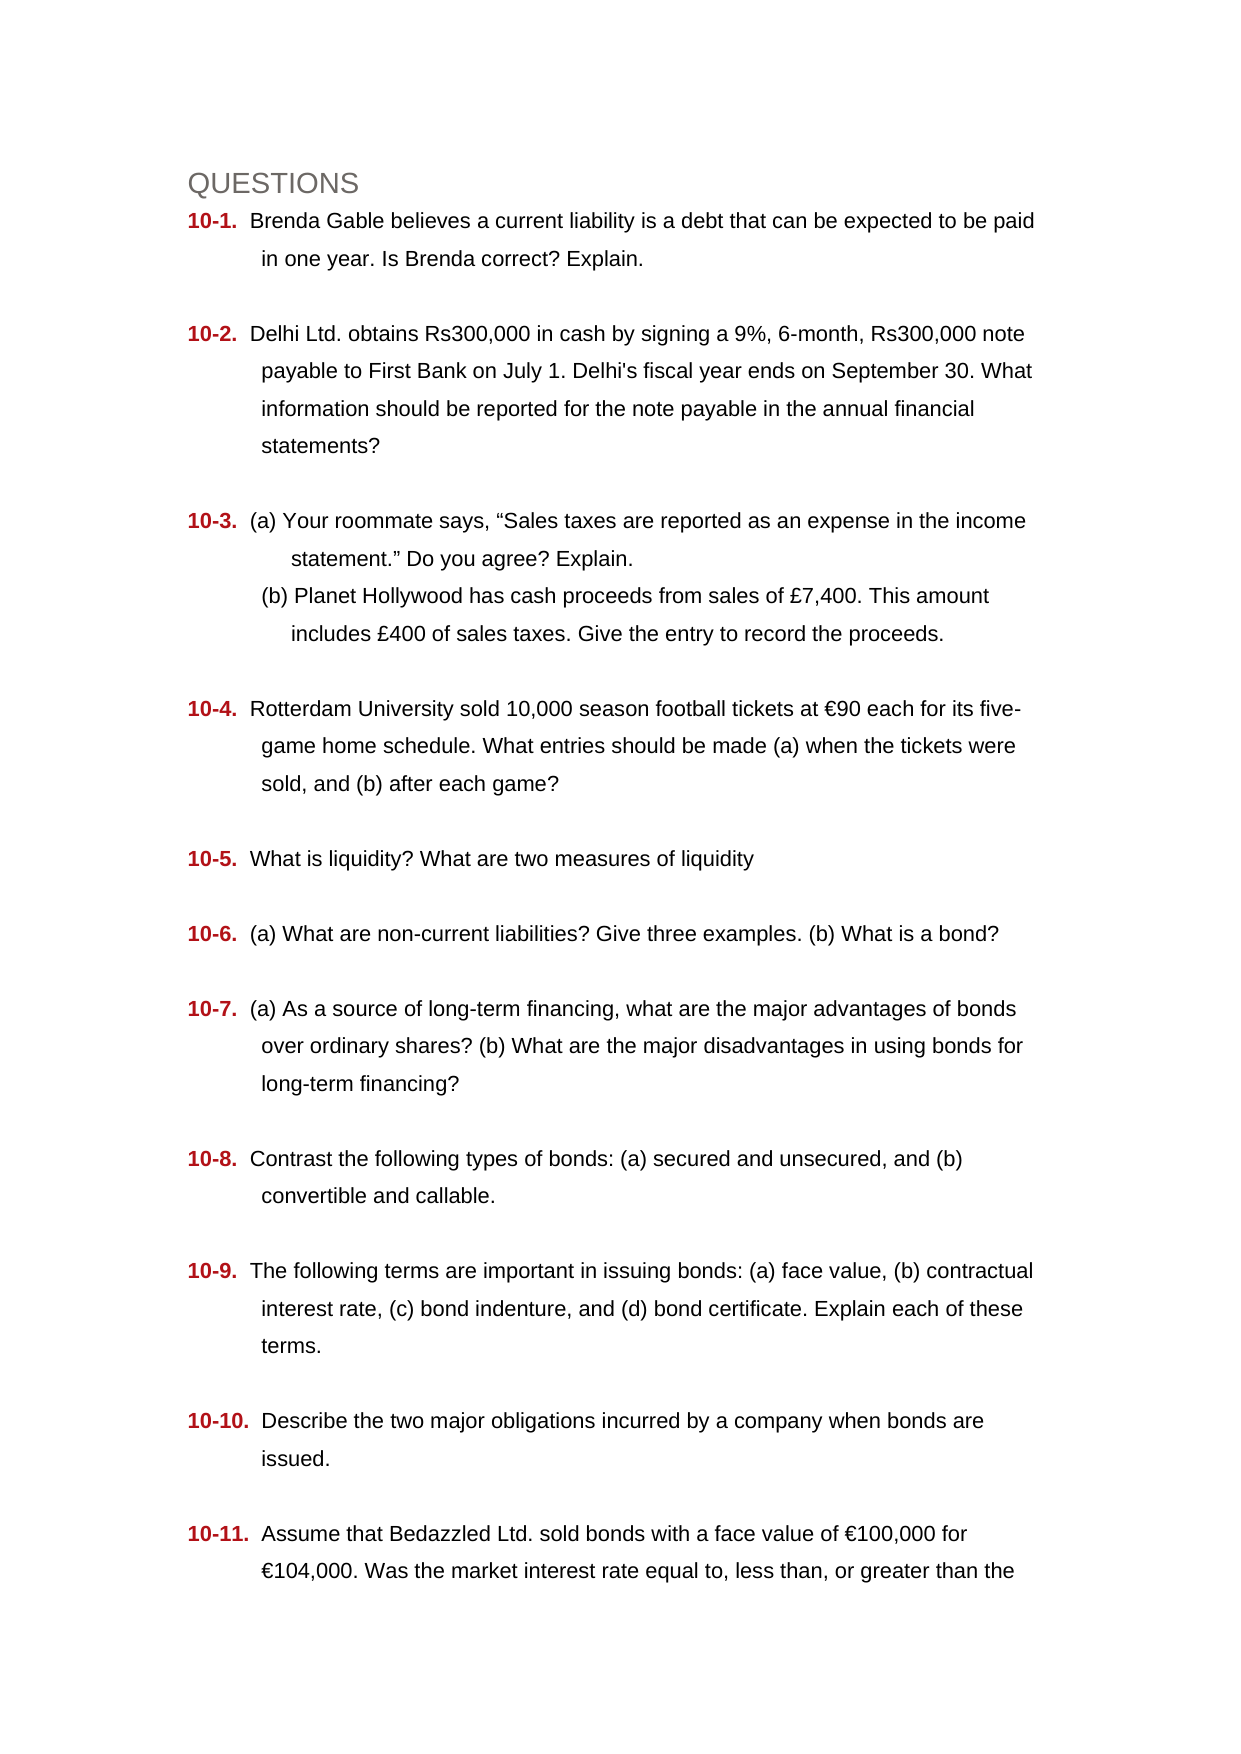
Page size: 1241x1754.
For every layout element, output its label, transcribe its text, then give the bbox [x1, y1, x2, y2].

text 10-3. (a) Your roommate says, “Sales taxes are reported as an expense in the income statement.” Do you agree? Explain. [187, 502, 1053, 577]
text 10-5. What is liquidity? What are two measures of liquidity [187, 839, 1053, 877]
text 10-8. Contrast the following types of bonds: (a) secured and unsecured, and (b) convertible and callable. [187, 1139, 1053, 1214]
text 10-10. Describe the two major obligations incurred by a company when bonds are issued. [187, 1402, 1053, 1477]
text 10-4. Rotterdam University sold 10,000 season football tickets at €90 each for its five-game home schedule. What entries should be made (a) when the tickets were sold, and (b) after each game? [187, 689, 1053, 802]
text 10-6. (a) What are non-current liabilities? Give three examples. (b) What is a bond? [187, 914, 1053, 952]
text 10-1. Brenda Gable believes a current liability is a debt that can be expected to be paid in one year. Is Brenda correct? Explain. [187, 202, 1053, 277]
text 10-7. (a) As a source of long-term financing, what are the major advantages of bonds over ordinary shares? (b) What are the major disadvantages in using bonds for long-term financing? [187, 989, 1053, 1102]
text 10-9. The following terms are important in issuing bonds: (a) face value, (b) contractual interest rate, (c) bond indenture, and (d) bond certificate. Explain each of these terms. [187, 1252, 1053, 1364]
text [187, 1514, 1053, 1589]
text (b) Planet Hollywood has cash proceeds from sales of £7,400. This amount includes £400 of sales taxes. Give the entry to record the proceeds. [261, 577, 1053, 652]
text 10-2. Delhi Ltd. obtains Rs300,000 in cash by signing a 9%, 6-month, Rs300,000 note payable to First Bank on July 1. Delhi's fiscal year ends on September 30. What information should be reported for the note payable in the annual financial statements? [187, 314, 1053, 464]
text QUESTIONS [187, 164, 1053, 202]
